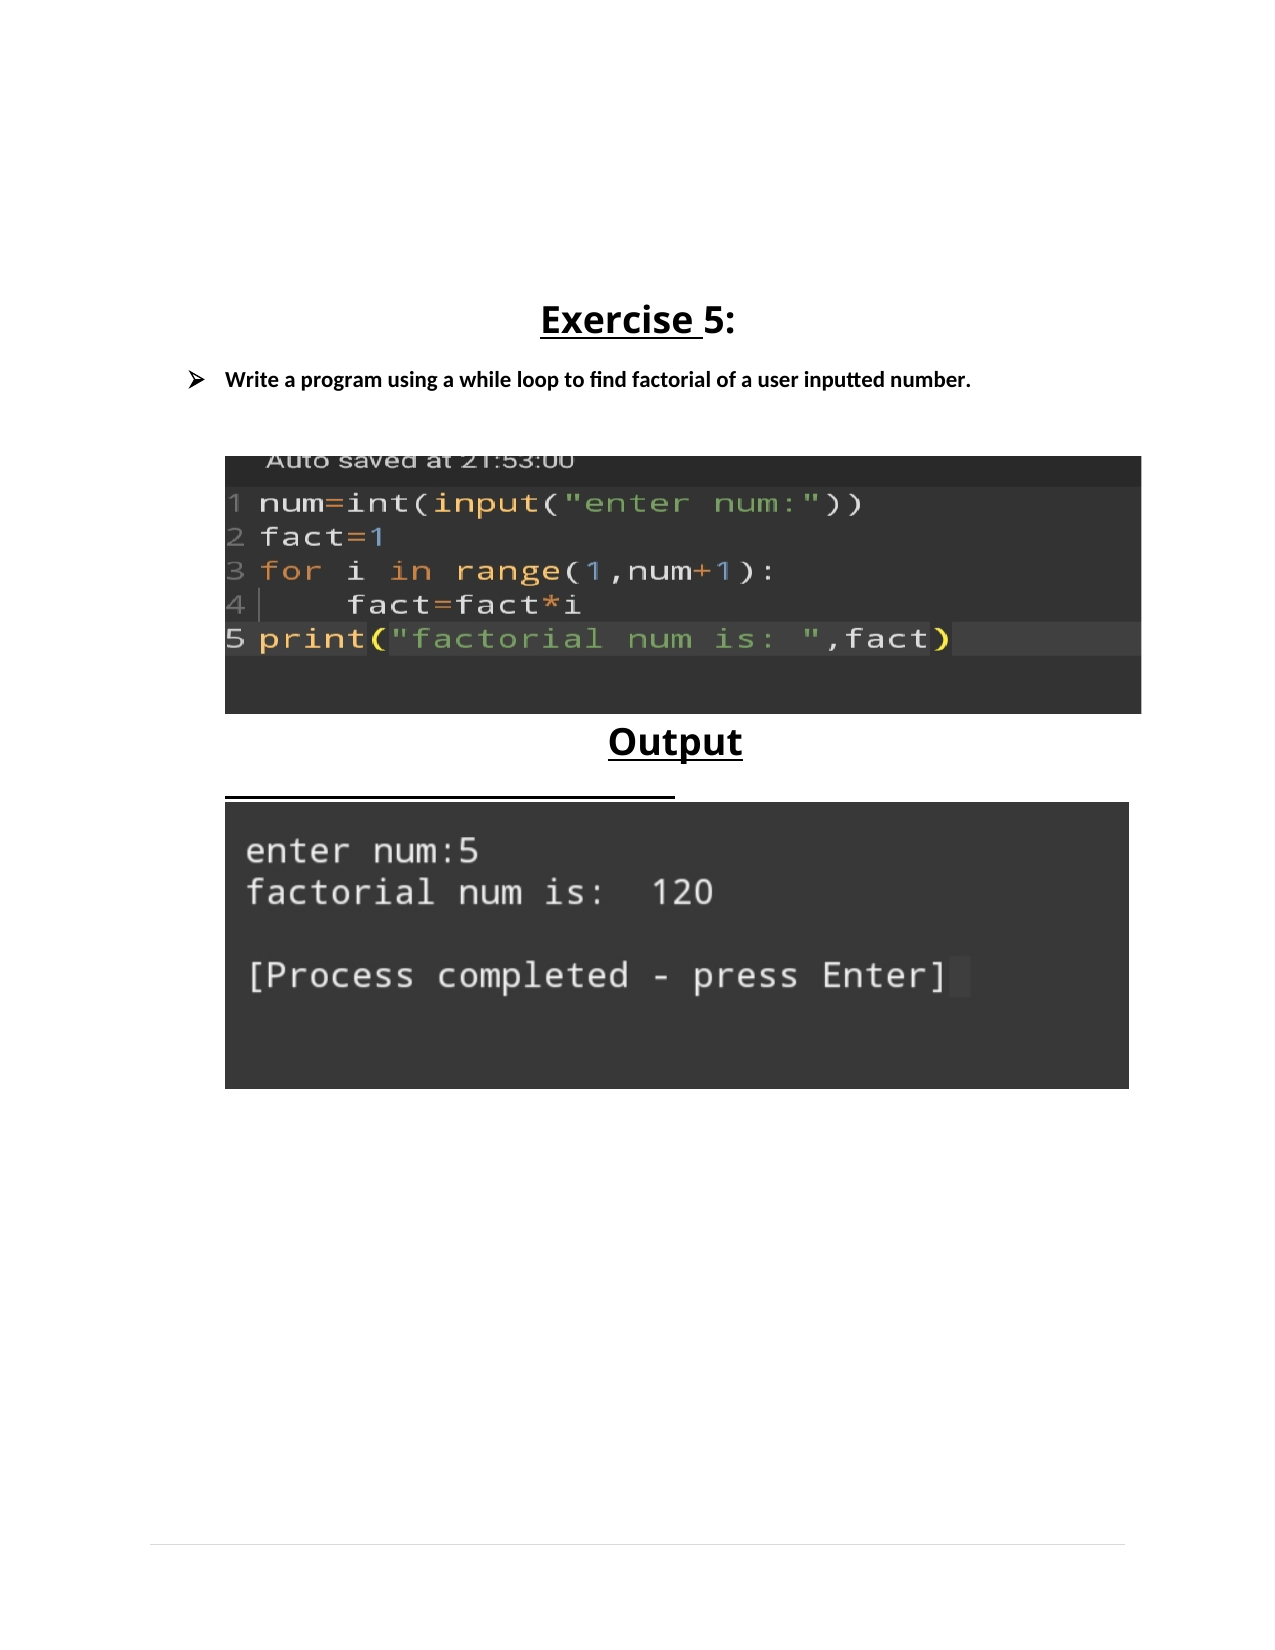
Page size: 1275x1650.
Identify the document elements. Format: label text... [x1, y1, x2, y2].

list Output [225, 715, 1125, 766]
text Exercise 5: [150, 293, 1125, 344]
picture [225, 456, 1142, 714]
list Write a program using a while loop to find factorial of a user inputted number. [187, 365, 1125, 393]
picture [225, 802, 1129, 1089]
